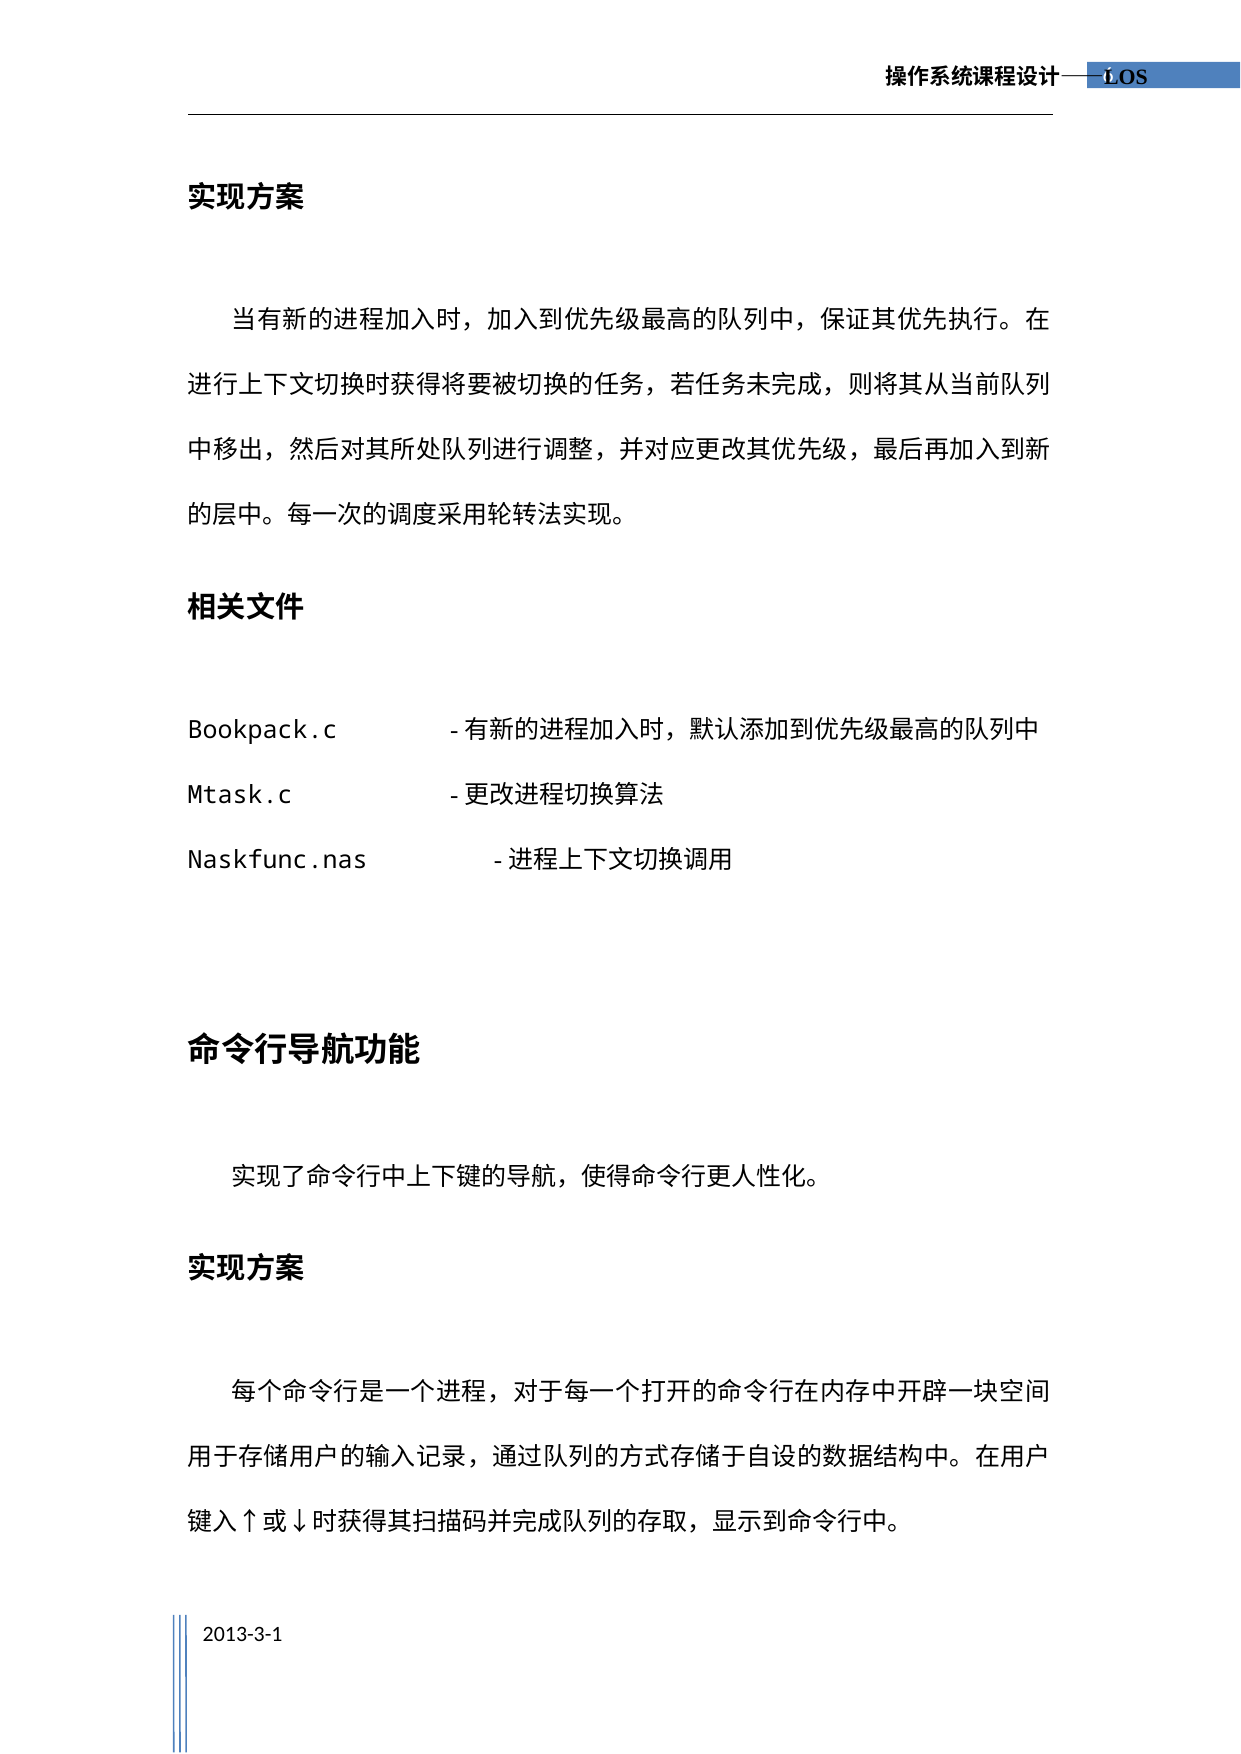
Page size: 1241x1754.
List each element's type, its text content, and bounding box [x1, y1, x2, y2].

text 每个命令行是一个进程，对于每一个打开的命令行在内存中开辟一块空间用于存储用户的输入记录，通过队列的方式存储于自设的数据结构中。在用户键入↑或↓时获得其扫描码并完成队列的存取，显示到命令行中。 [187, 1357, 1053, 1552]
subtitle 命令行导航功能 [187, 1014, 1053, 1079]
text Bookpack.c - 有新的进程加入时，默认添加到优先级最高的队列中 [187, 695, 1053, 760]
subtitle 相关文件 [187, 572, 1053, 637]
text 当有新的进程加入时，加入到优先级最高的队列中，保证其优先执行。在进行上下文切换时获得将要被切换的任务，若任务未完成，则将其从当前队列中移出，然后对其所处队列进行调整，并对应更改其优先级，最后再加入到新的层中。每一次的调度采用轮转法实现。 [187, 285, 1053, 545]
text Mtask.c - 更改进程切换算法 [187, 760, 1053, 825]
subtitle 实现方案 [187, 1234, 1053, 1299]
text 实现了命令行中上下键的导航，使得命令行更人性化。 [187, 1142, 1053, 1207]
text Naskfunc.nas - 进程上下文切换调用 [187, 825, 1053, 890]
subtitle 实现方案 [187, 162, 1053, 227]
